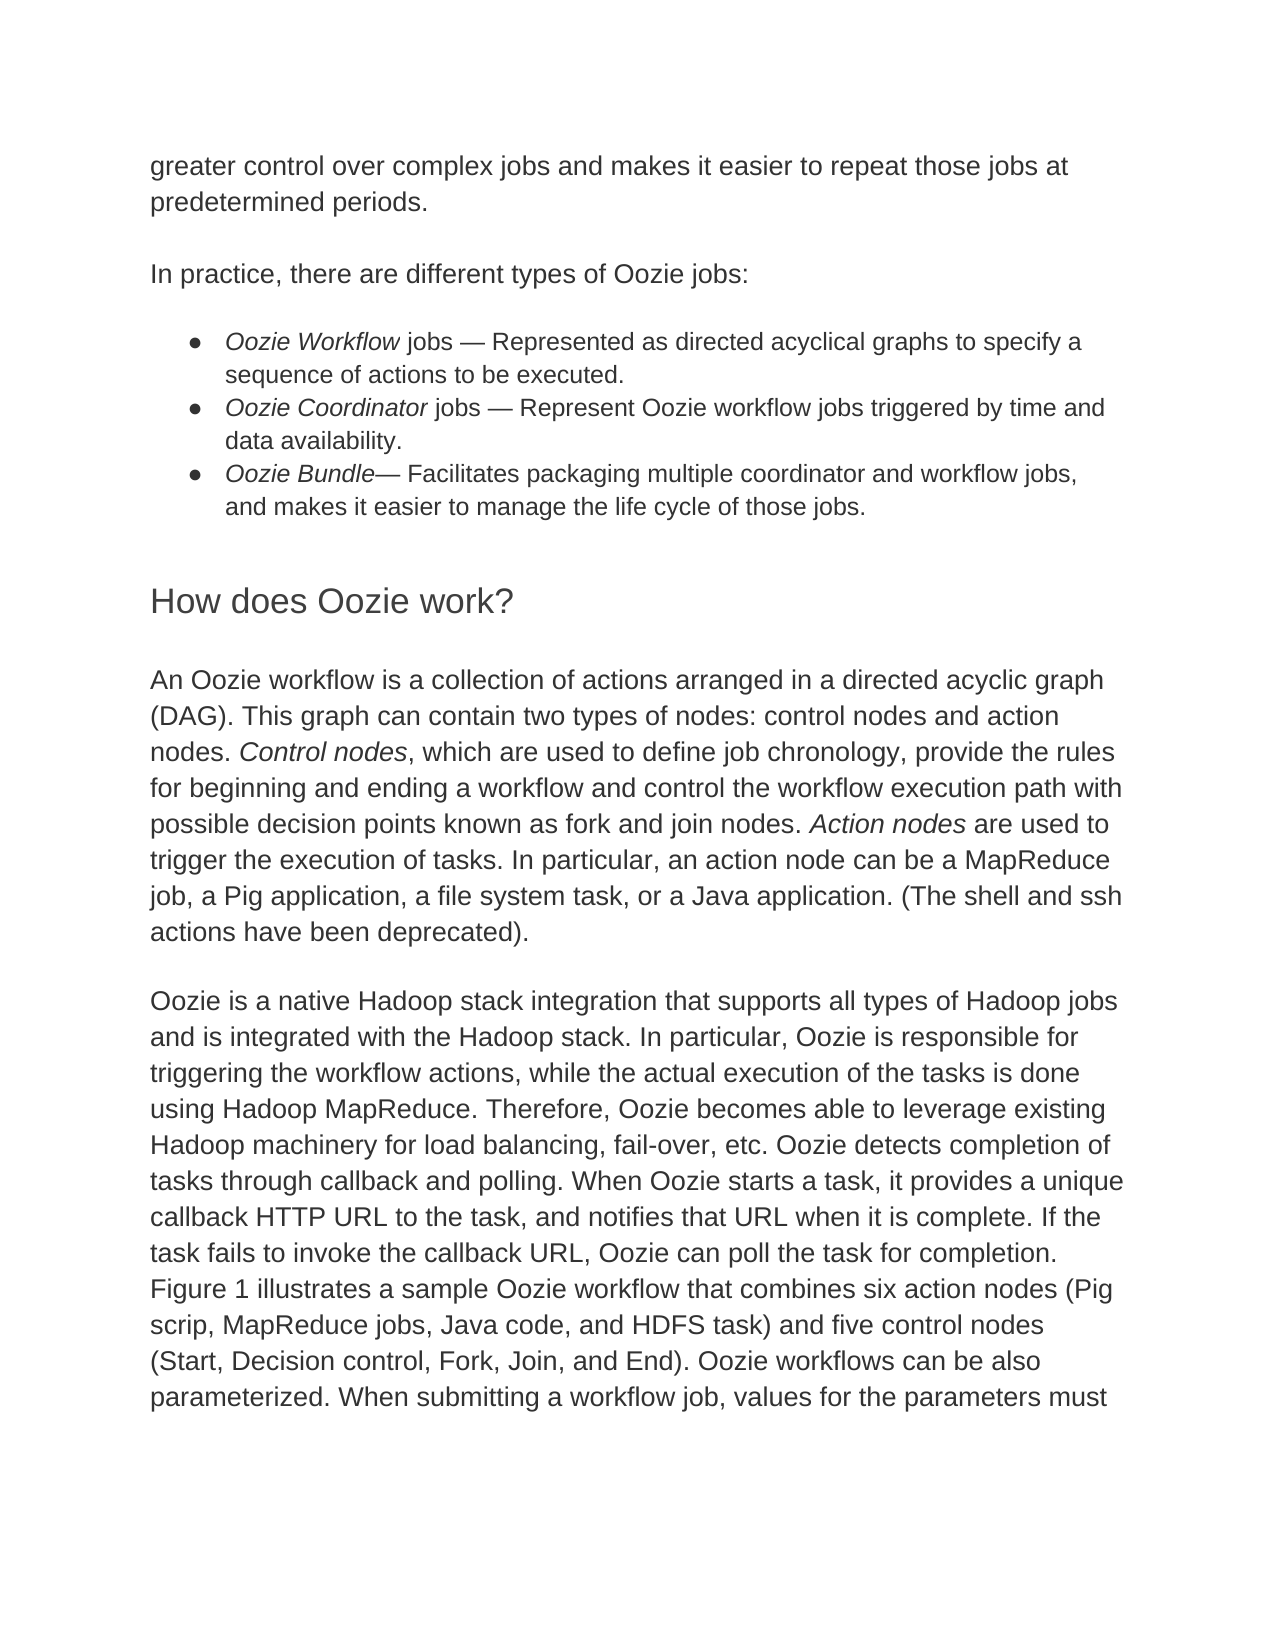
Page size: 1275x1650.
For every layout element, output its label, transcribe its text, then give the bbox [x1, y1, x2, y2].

list Oozie Workflow jobs — Represented as directed acyclical graphs to specify a sequence of actions to be executed. [187, 327, 1125, 389]
list Oozie Bundle— Facilitates packaging multiple coordinator and workflow jobs, and makes it easier to manage the life cycle of those jobs. [187, 459, 1125, 521]
subtitle How does Oozie work? [150, 561, 1125, 664]
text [150, 150, 1125, 217]
list Oozie Coordinator jobs — Represent Oozie workflow jobs triggered by time and data availability. [187, 393, 1125, 455]
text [150, 985, 1125, 1445]
text An Oozie workflow is a collection of actions arranged in a directed acyclic graph (DAG). This graph can contain two types of nodes: control nodes and action nodes. Control nodes, which are used to define job chronology, provide the rules for beginning and ending a workflow and control the workflow execution path with possible decision points known as fork and join nodes. Action nodes are used to trigger the execution of tasks. In particular, an action node can be a MapReduce job, a Pig application, a file system task, or a Java application. (The shell and ssh actions have been deprecated). [150, 664, 1125, 981]
text In practice, there are different types of Oozie jobs: [150, 258, 1125, 322]
